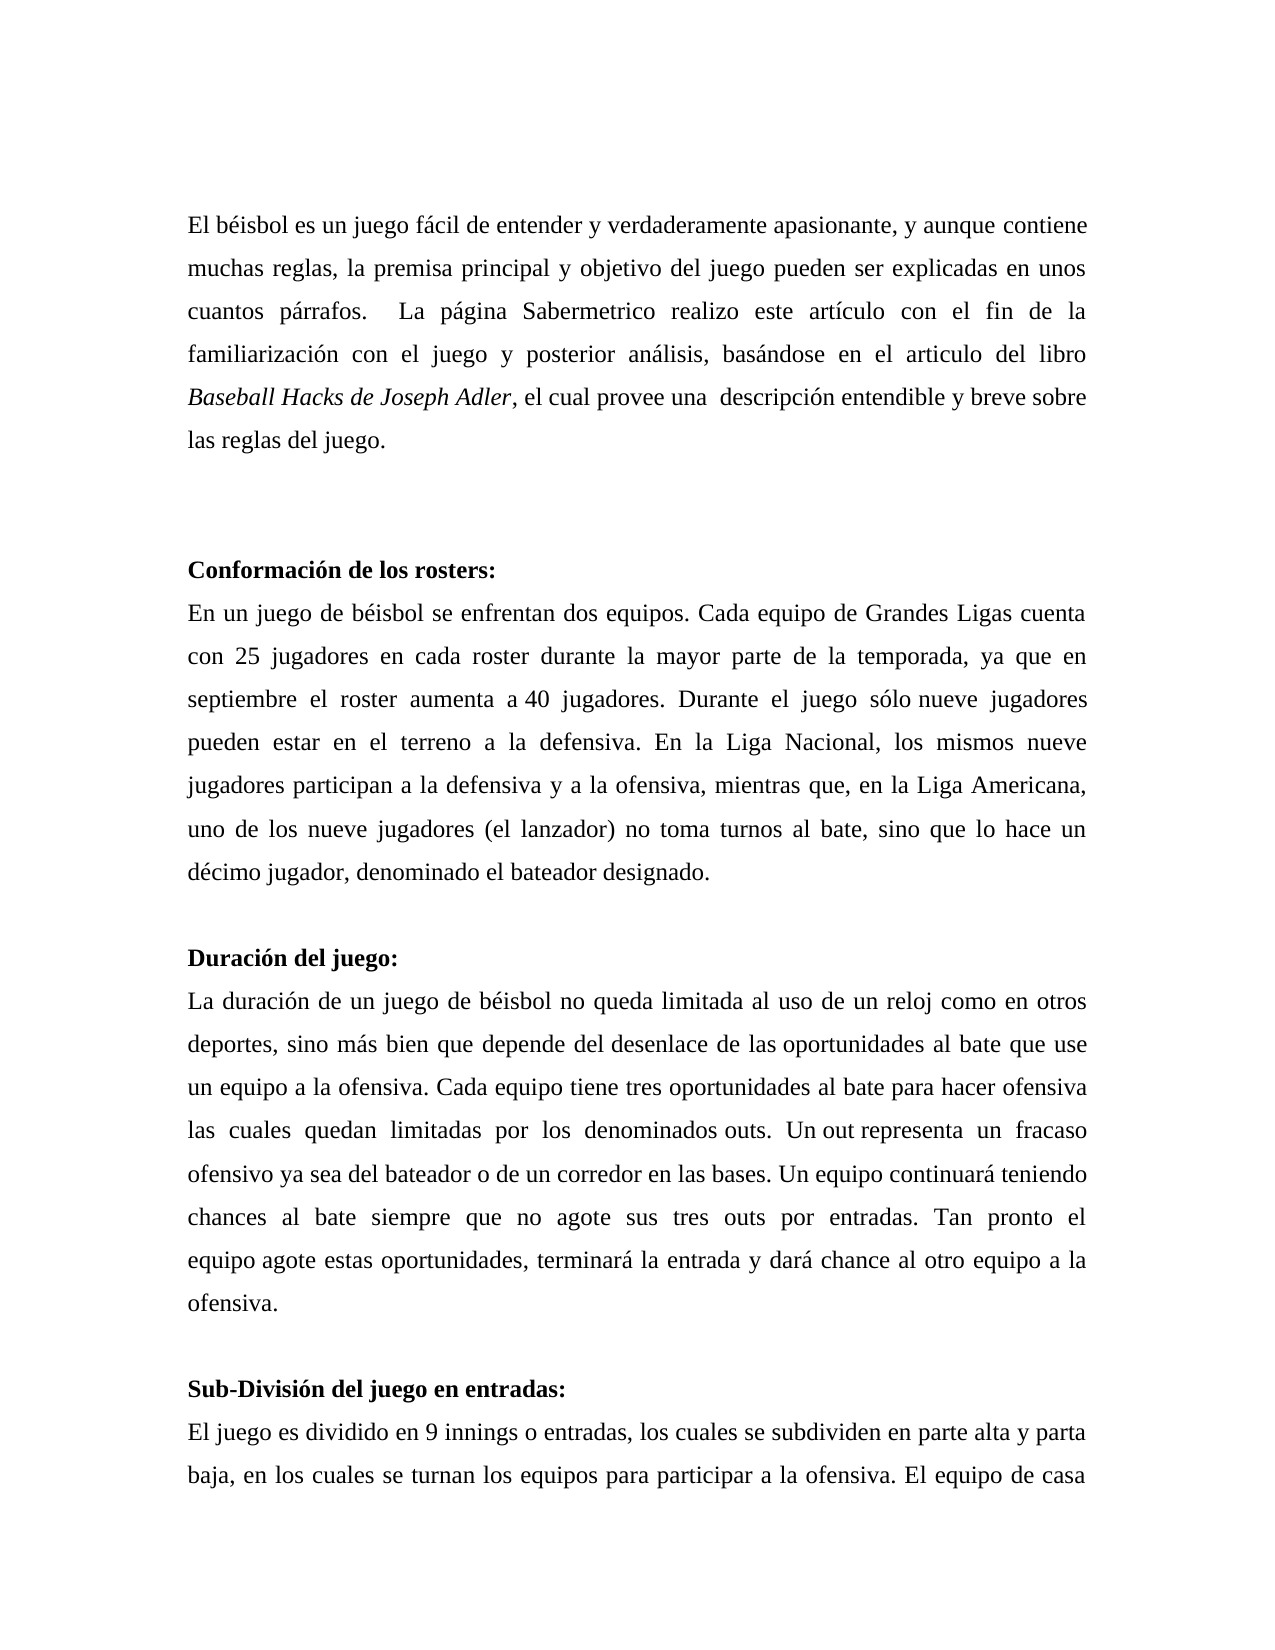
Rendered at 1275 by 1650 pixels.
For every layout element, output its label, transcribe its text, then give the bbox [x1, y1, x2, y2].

text Sub-División del juego en entradas: [187, 1374, 1087, 1403]
text En un juego de béisbol se enfrentan dos equipos. Cada equipo de Grandes Ligas cuenta con 25 jugadores en cada roster durante la mayor parte de la temporada, ya que en septiembre el roster aumenta a 40 jugadores. Durante el juego sólo nueve jugadores pueden estar en el terreno a la defensiva. En la Liga Nacional, los mismos nueve jugadores participan a la defensiva y a la ofensiva, mientras que, en la Liga Americana, uno de los nueve jugadores (el lanzador) no toma turnos al bate, sino que lo hace un décimo jugador, denominado el bateador designado. [187, 598, 1087, 886]
text Conformación de los rosters: [187, 555, 1087, 584]
text El béisbol es un juego fácil de entender y verdaderamente apasionante, y aunque contiene muchas reglas, la premisa principal y objetivo del juego pueden ser explicadas en unos cuantos párrafos. La página Sabermetrico realizo este artículo con el fin de la familiarización con el juego y posterior análisis, basándose en el articulo del libro Baseball Hacks de Joseph Adler, el cual provee una descripción entendible y breve sobre las reglas del juego. [187, 210, 1087, 454]
text Duración del juego: [187, 943, 1087, 972]
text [187, 1417, 1087, 1489]
text La duración de un juego de béisbol no queda limitada al uso de un reloj como en otros deportes, sino más bien que depende del desenlace de las oportunidades al bate que use un equipo a la ofensiva. Cada equipo tiene tres oportunidades al bate para hacer ofensiva las cuales quedan limitadas por los denominados outs. Un out representa un fracaso ofensivo ya sea del bateador o de un corredor en las bases. Un equipo continuará teniendo chances al bate siempre que no agote sus tres outs por entradas. Tan pronto el equipo agote estas oportunidades, terminará la entrada y dará chance al otro equipo a la ofensiva. [187, 986, 1087, 1317]
